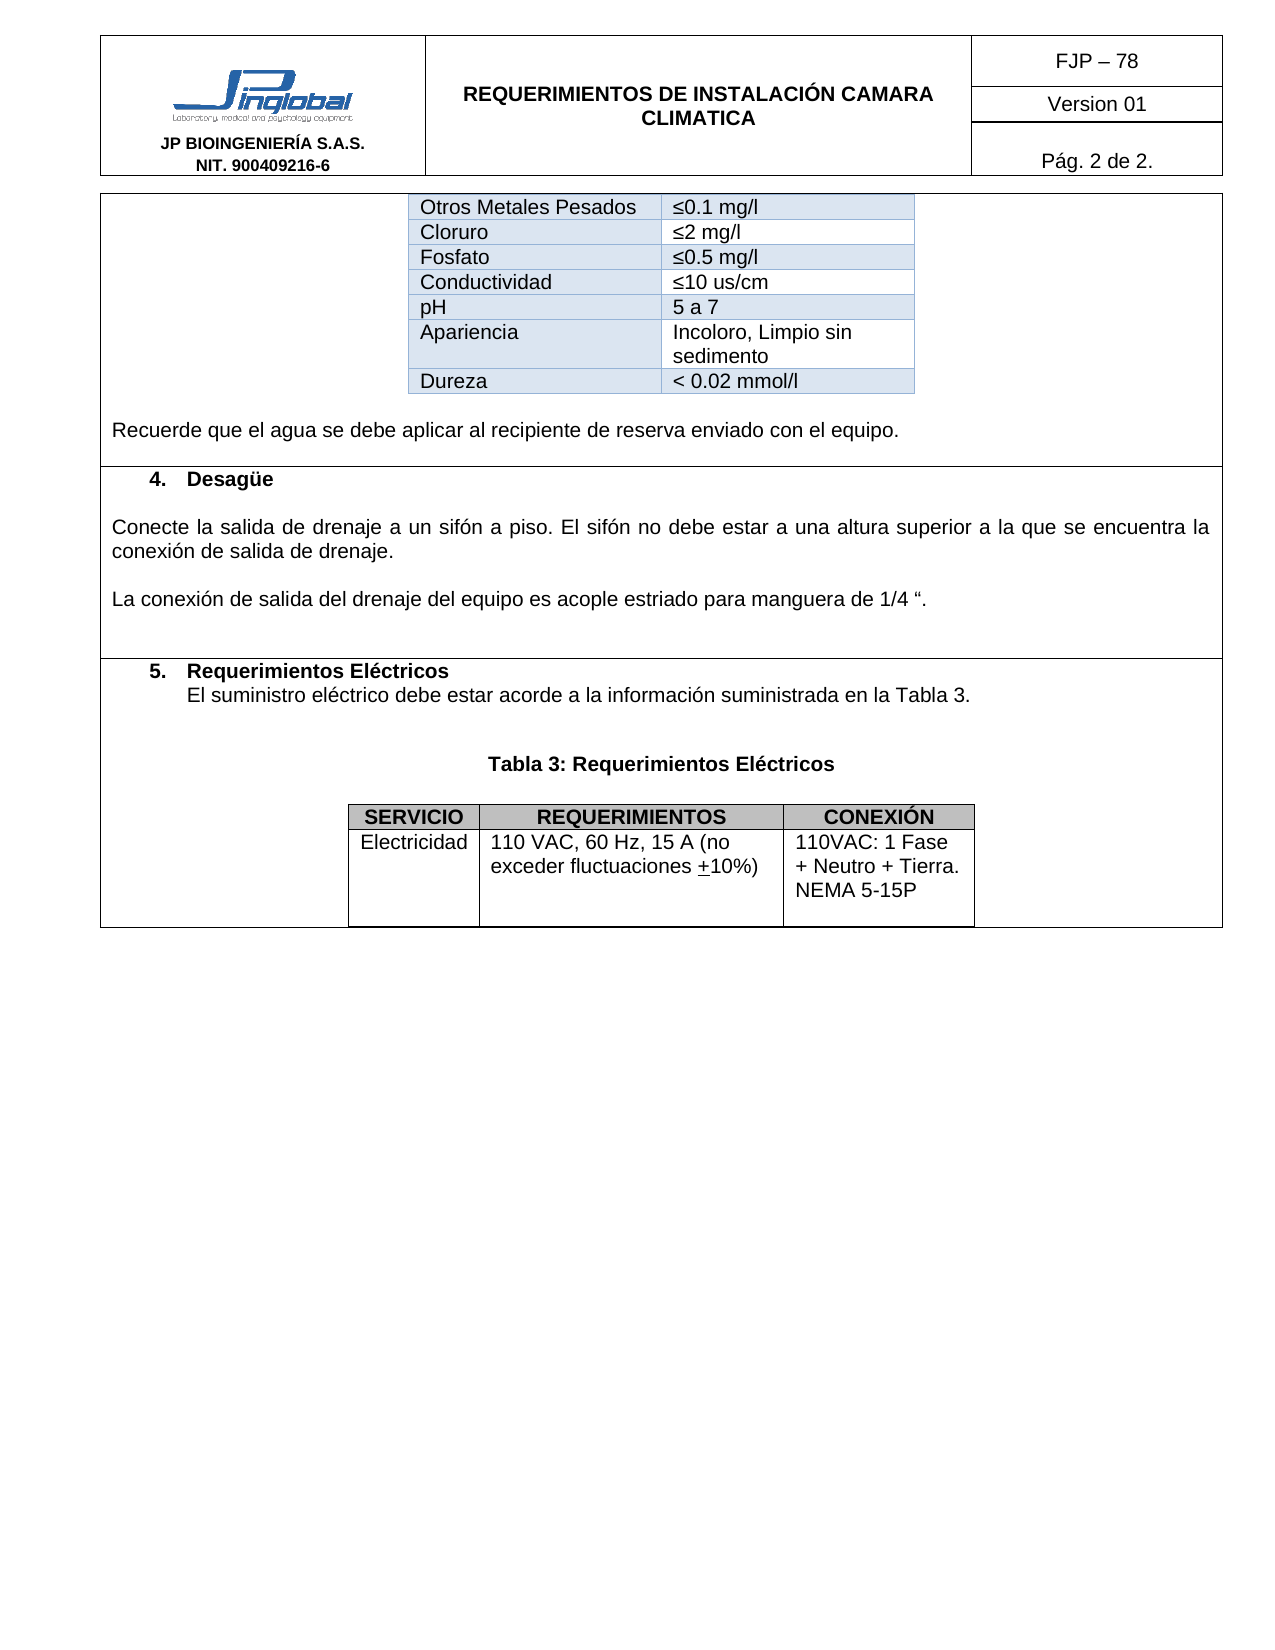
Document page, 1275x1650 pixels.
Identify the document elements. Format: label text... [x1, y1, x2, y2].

table_cell Requerimientos Eléctricos El suministro eléctrico debe estar acorde a la información suministrada en la Tabla 3. Tabla 3: Requerimientos Eléctricos [101, 659, 1222, 927]
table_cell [101, 194, 1222, 466]
table_cell Desagüe Conecte la salida de drenaje a un sifón a piso. El sifón no debe estar a una altura superior a la que se encuentra la conexión de salida de drenaje. La conexión de salida del drenaje del equipo es acople estriado para manguera de 1/4 “. [101, 467, 1222, 658]
picture [162, 62, 364, 130]
